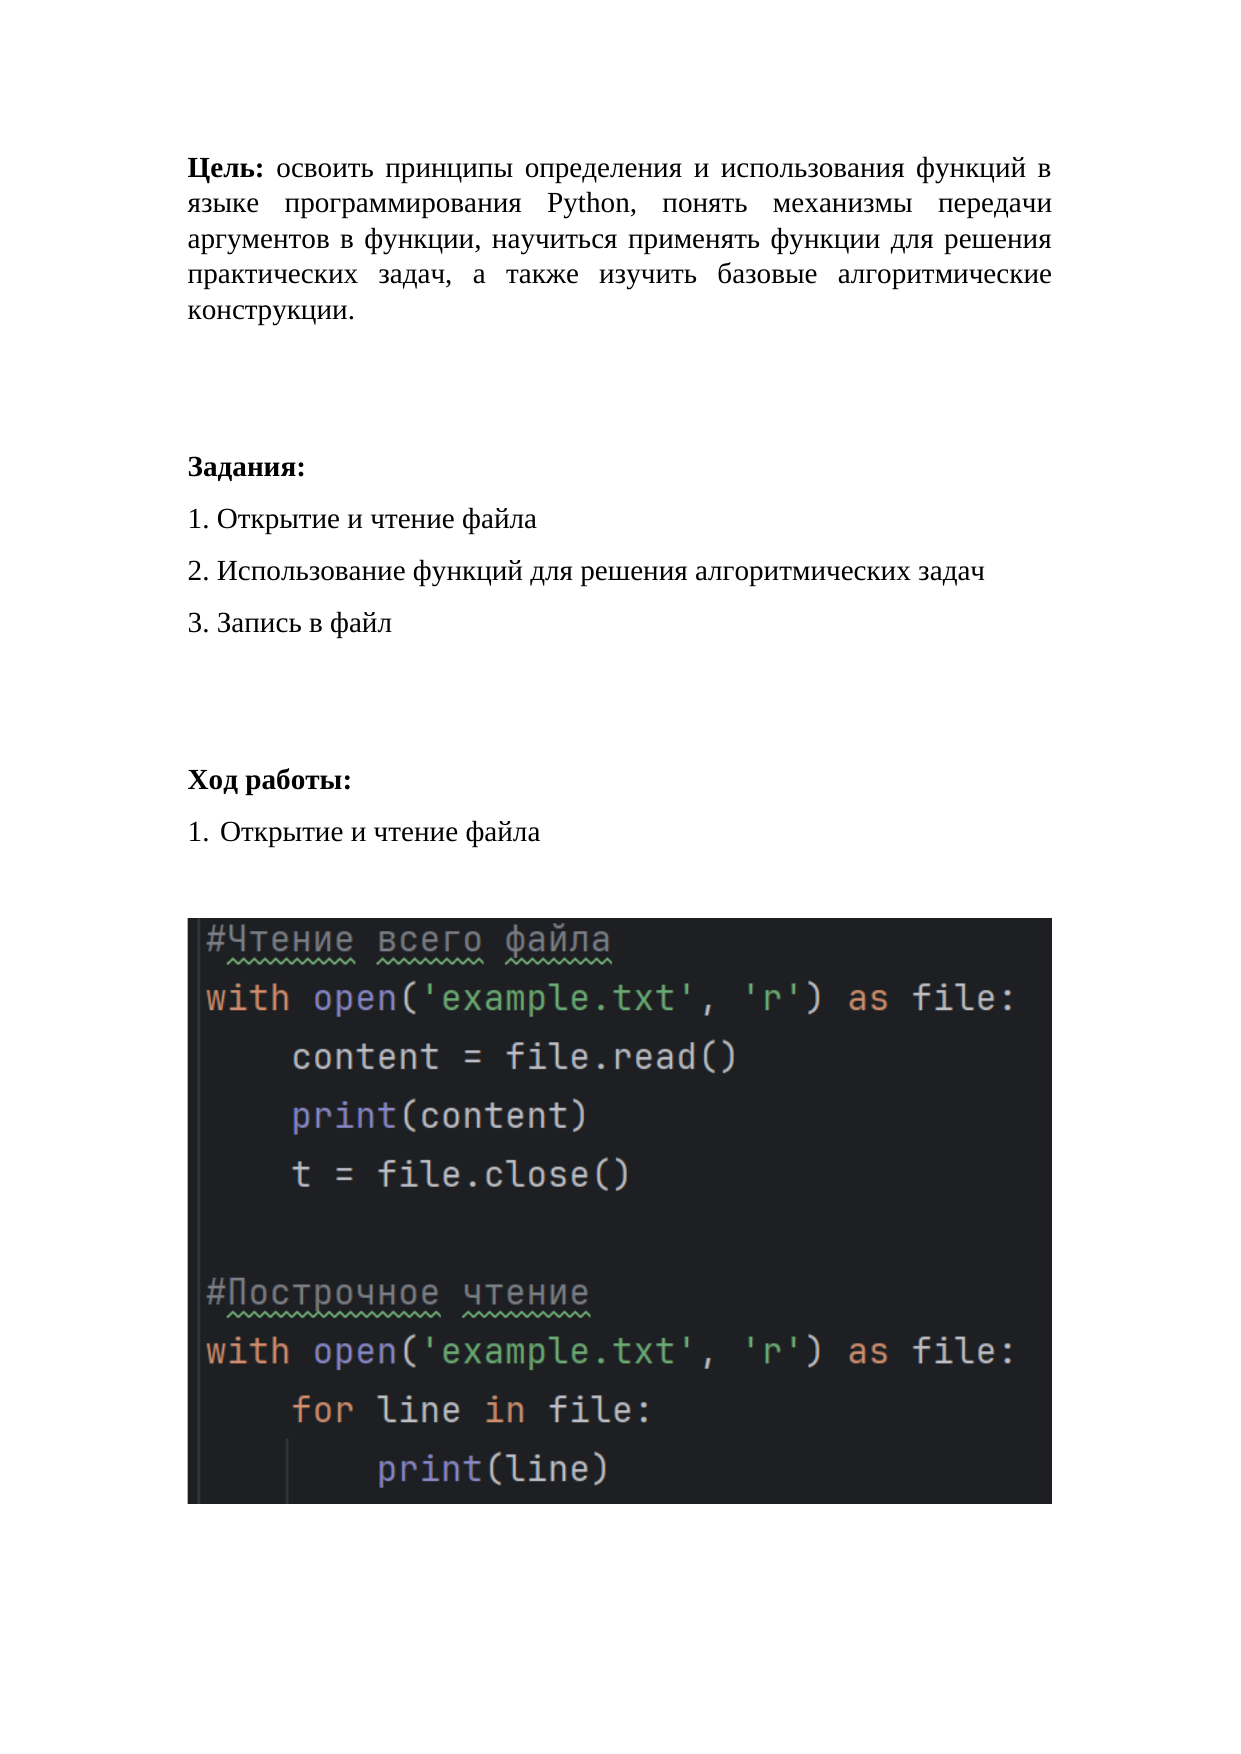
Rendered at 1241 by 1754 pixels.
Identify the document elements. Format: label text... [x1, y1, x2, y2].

picture [187, 918, 1052, 1504]
text Задания: [187, 449, 1053, 482]
list Открытие и чтение файла [187, 814, 1053, 847]
list Открытие и чтение файла [187, 501, 1053, 534]
text Цель: освоить принципы определения и использования функций в языке программирования Python, понять механизмы передачи аргументов в функции, научиться применять функции для решения практических задач, а также изучить базовые алгоритмические конструкции. [187, 150, 1053, 326]
list Использование функций для решения алгоритмических задач [187, 553, 1053, 587]
text Ход работы: [187, 762, 1053, 795]
list Запись в файл [187, 605, 1053, 639]
